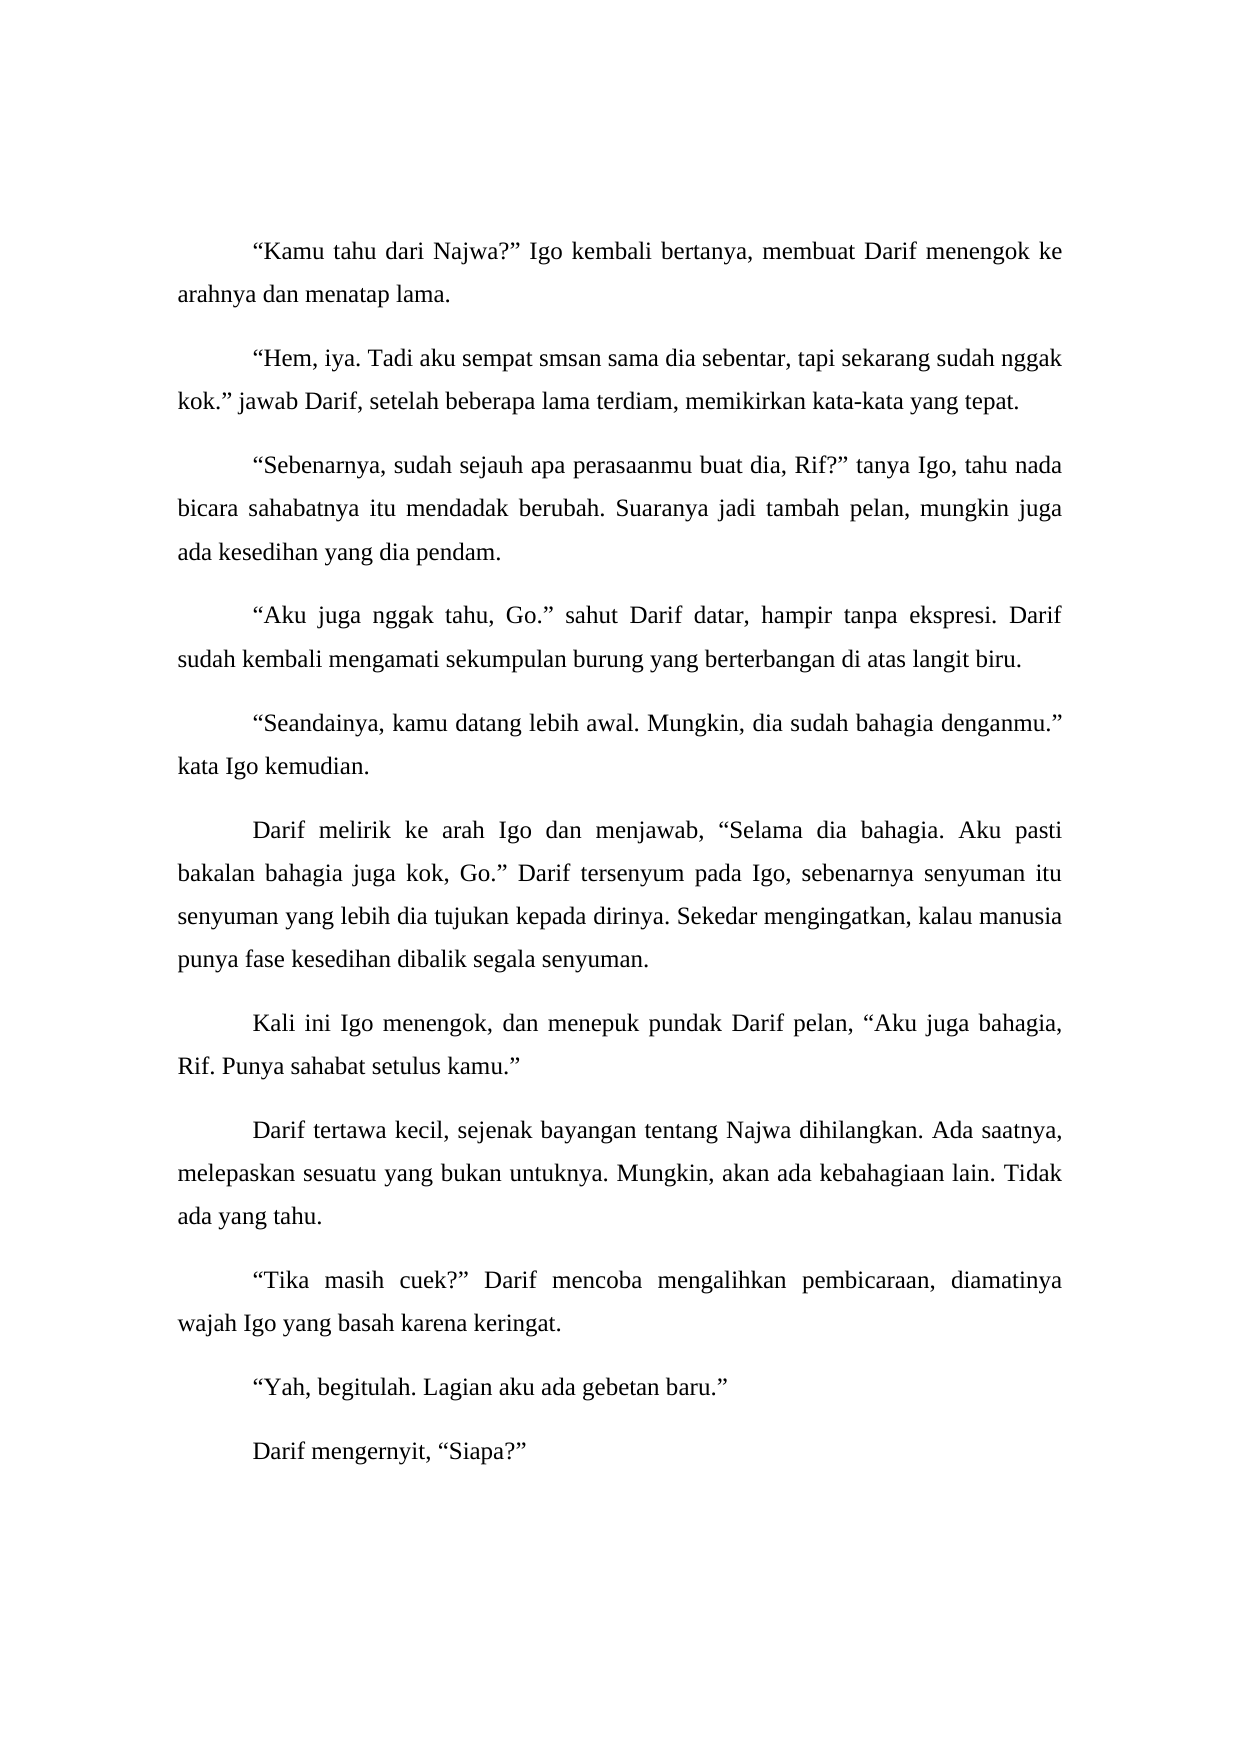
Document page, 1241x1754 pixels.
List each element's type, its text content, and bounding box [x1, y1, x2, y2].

text “Tika masih cuek?” Darif mencoba mengalihkan pembicaraan, diamatinya wajah Igo yang basah karena keringat. [177, 1265, 1063, 1337]
text Darif melirik ke arah Igo dan menjawab, “Selama dia bahagia. Aku pasti bakalan bahagia juga kok, Go.” Darif tersenyum pada Igo, sebenarnya senyuman itu senyuman yang lebih dia tujukan kepada dirinya. Sekedar mengingatkan, kalau manusia punya fase kesedihan dibalik segala senyuman. [177, 815, 1063, 973]
text “Sebenarnya, sudah sejauh apa perasaanmu buat dia, Rif?” tanya Igo, tahu nada bicara sahabatnya itu mendadak berubah. Suaranya jadi tambah pelan, mungkin juga ada kesedihan yang dia pendam. [177, 450, 1063, 565]
text “Yah, begitulah. Lagian aku ada gebetan baru.” [177, 1372, 1063, 1401]
text Darif mengernyit, “Siapa?” [177, 1436, 1063, 1465]
text “Hem, iya. Tadi aku sempat smsan sama dia sebentar, tapi sekarang sudah nggak kok.” jawab Darif, setelah beberapa lama terdiam, memikirkan kata-kata yang tepat. [177, 343, 1063, 415]
text Darif tertawa kecil, sejenak bayangan tentang Najwa dihilangkan. Ada saatnya, melepaskan sesuatu yang bukan untuknya. Mungkin, akan ada kebahagiaan lain. Tidak ada yang tahu. [177, 1115, 1063, 1230]
text “Kamu tahu dari Najwa?” Igo kembali bertanya, membuat Darif menengok ke arahnya dan menatap lama. [177, 236, 1063, 308]
text “Seandainya, kamu datang lebih awal. Mungkin, dia sudah bahagia denganmu.” kata Igo kemudian. [177, 708, 1063, 779]
text “Aku juga nggak tahu, Go.” sahut Darif datar, hampir tanpa ekspresi. Darif sudah kembali mengamati sekumpulan burung yang berterbangan di atas langit biru. [177, 601, 1063, 672]
text Kali ini Igo menengok, dan menepuk pundak Darif pelan, “Aku juga bahagia, Rif. Punya sahabat setulus kamu.” [177, 1008, 1063, 1080]
